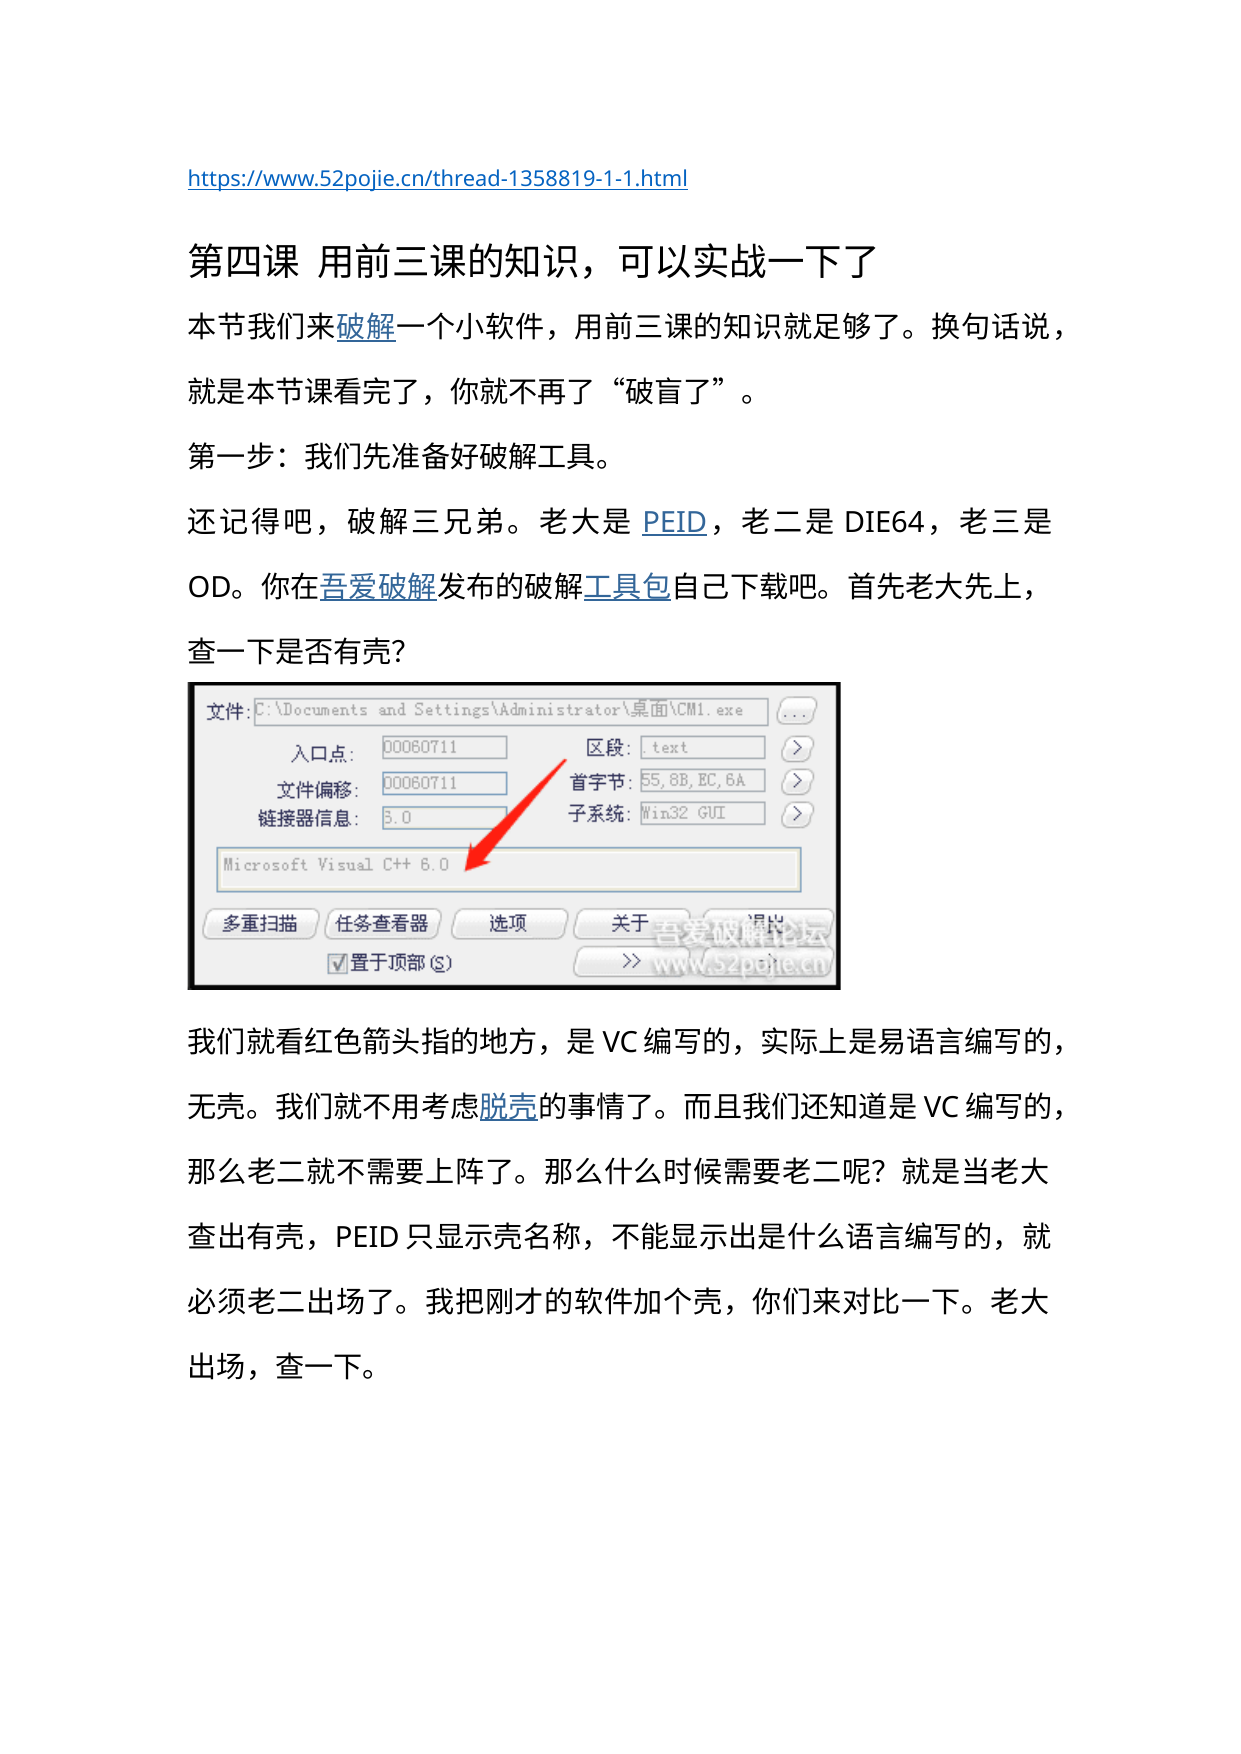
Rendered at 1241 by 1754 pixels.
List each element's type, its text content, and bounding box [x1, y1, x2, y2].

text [187, 227, 1053, 1397]
text https://www.52pojie.cn/thread-1358819-1-1.html [187, 162, 1053, 194]
picture [187, 682, 841, 990]
